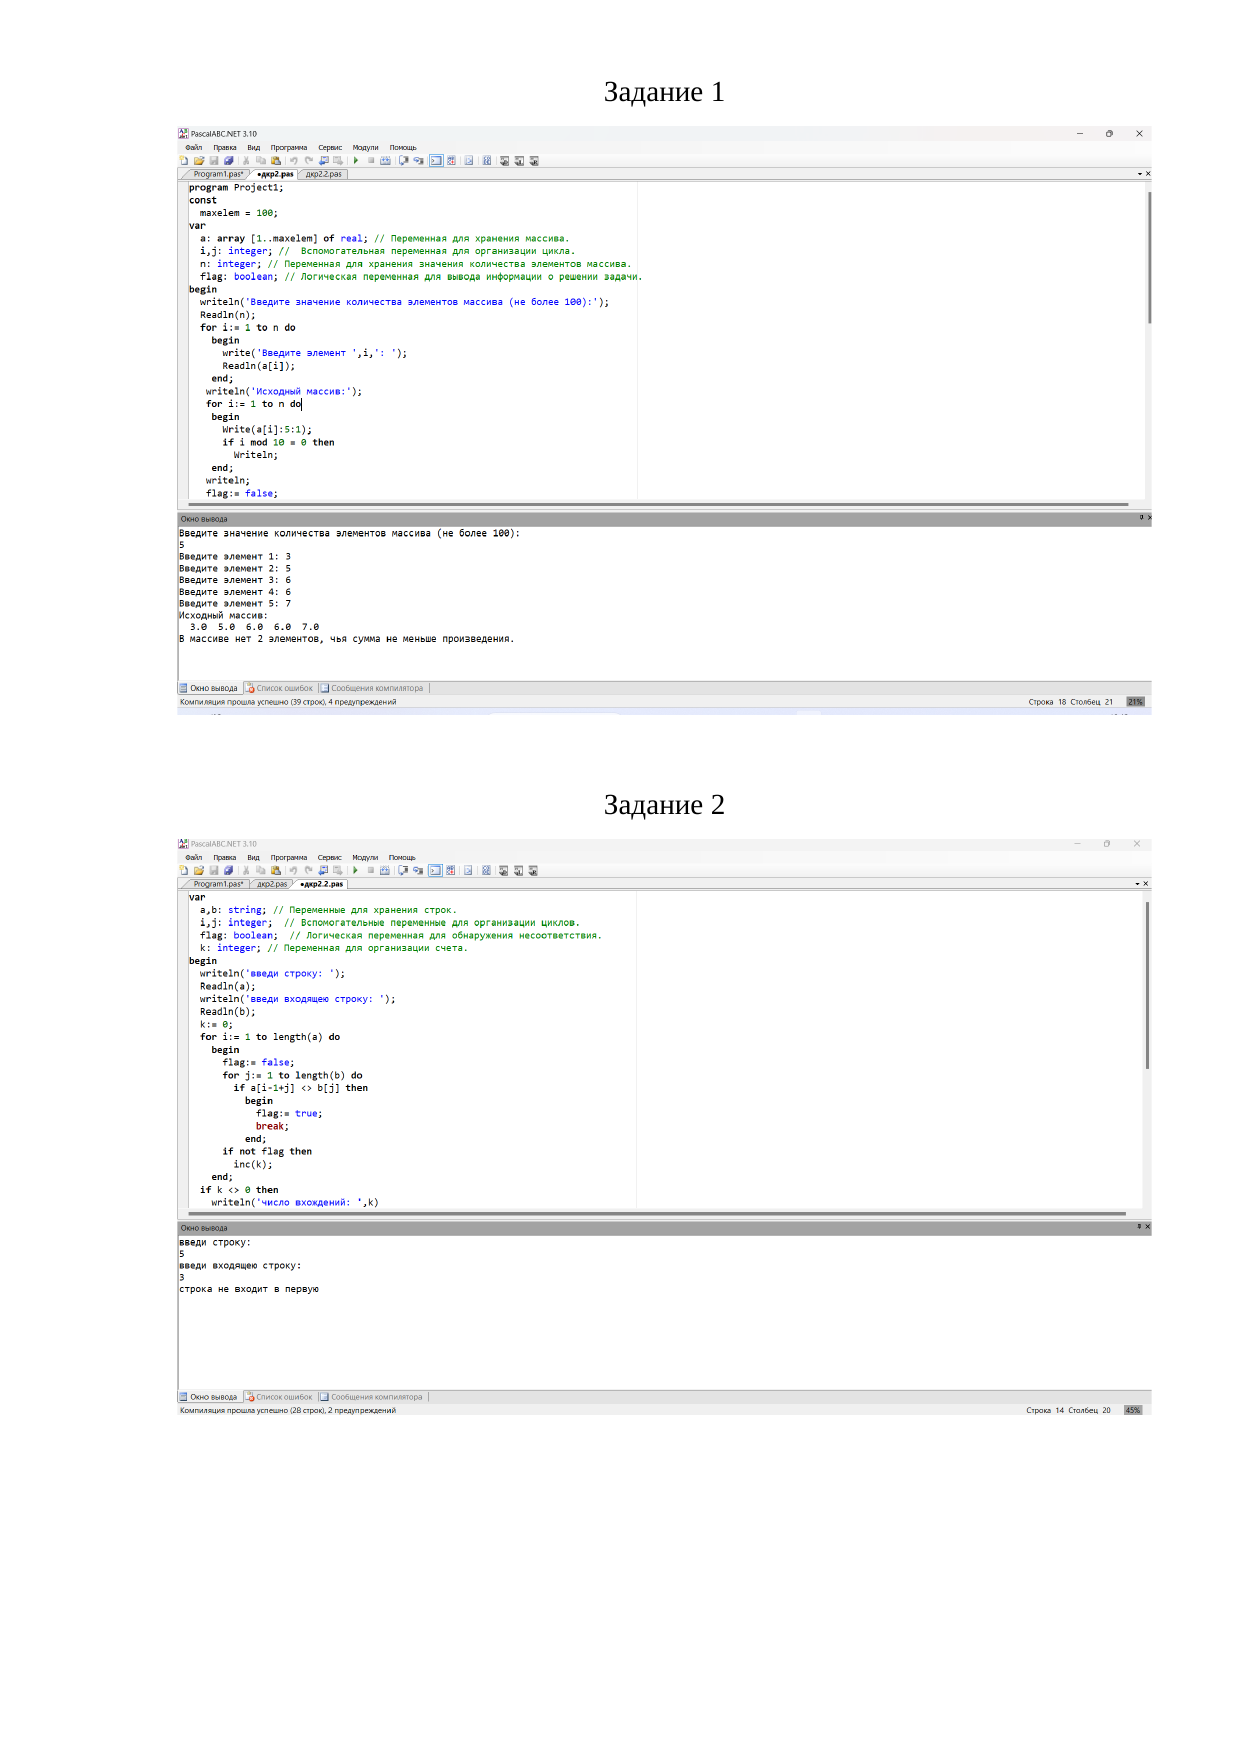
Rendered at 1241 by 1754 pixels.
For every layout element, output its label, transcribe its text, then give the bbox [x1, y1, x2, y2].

picture [177, 126, 1152, 715]
text Задание 2 [177, 787, 1152, 820]
picture [177, 839, 1152, 1415]
text Задание 1 [177, 74, 1152, 107]
